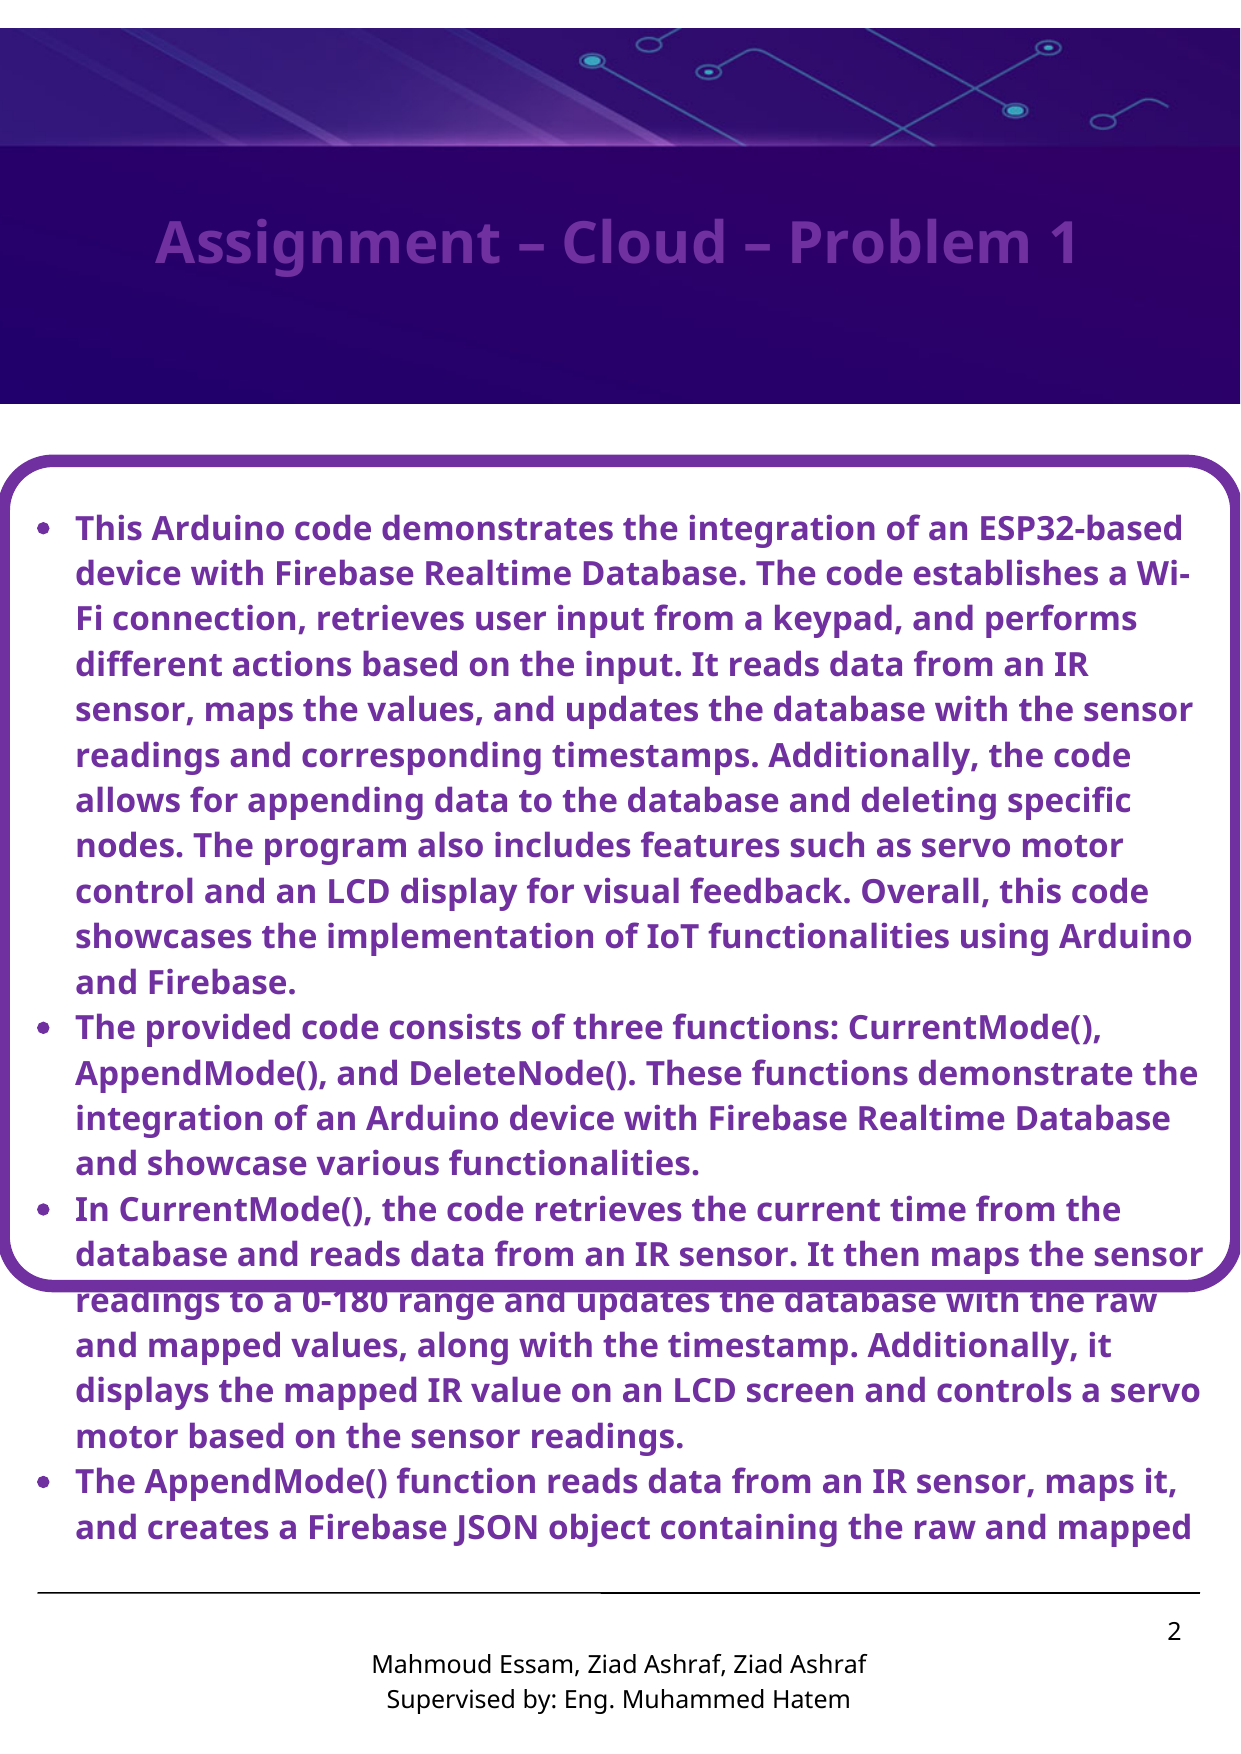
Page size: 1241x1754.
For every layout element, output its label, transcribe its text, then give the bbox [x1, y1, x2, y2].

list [37, 1458, 1209, 1549]
list In CurrentMode(), the code retrieves the current time from the database and reads data from an IR sensor. It then maps the sensor readings to a 0-180 range and updates the database with the raw and mapped values, along with the timestamp. Additionally, it displays the mapped IR value on an LCD screen and controls a servo motor based on the sensor readings. [37, 1186, 1209, 1279]
list The provided code consists of three functions: CurrentMode(), AppendMode(), and DeleteNode(). These functions demonstrate the integration of an Arduino device with Firebase Realtime Database and showcase various functionalities. [37, 1004, 1209, 1186]
list This Arduino code demonstrates the integration of an ESP32-based device with Firebase Realtime Database. The code establishes a Wi-Fi connection, retrieves user input from a keypad, and performs different actions based on the input. It reads data from an IR sensor, maps the values, and updates the database with the sensor readings and corresponding timestamps. Additionally, the code allows for appending data to the database and deleting specific nodes. The program also includes features such as servo motor control and an LCD display for visual feedback. Overall, this code showcases the implementation of IoT functionalities using Arduino and Firebase. [37, 504, 1209, 1004]
picture [0, 28, 1241, 404]
list In CurrentMode(), the code retrieves the current time from the database and reads data from an IR sensor. It then maps the sensor readings to a 0-180 range and updates the database with the raw and mapped values, along with the timestamp. Additionally, it displays the mapped IR value on an LCD screen and controls a servo motor based on the sensor readings. [37, 1289, 1209, 1458]
text Assignment – Cloud – Problem 1 [0, 201, 1237, 281]
